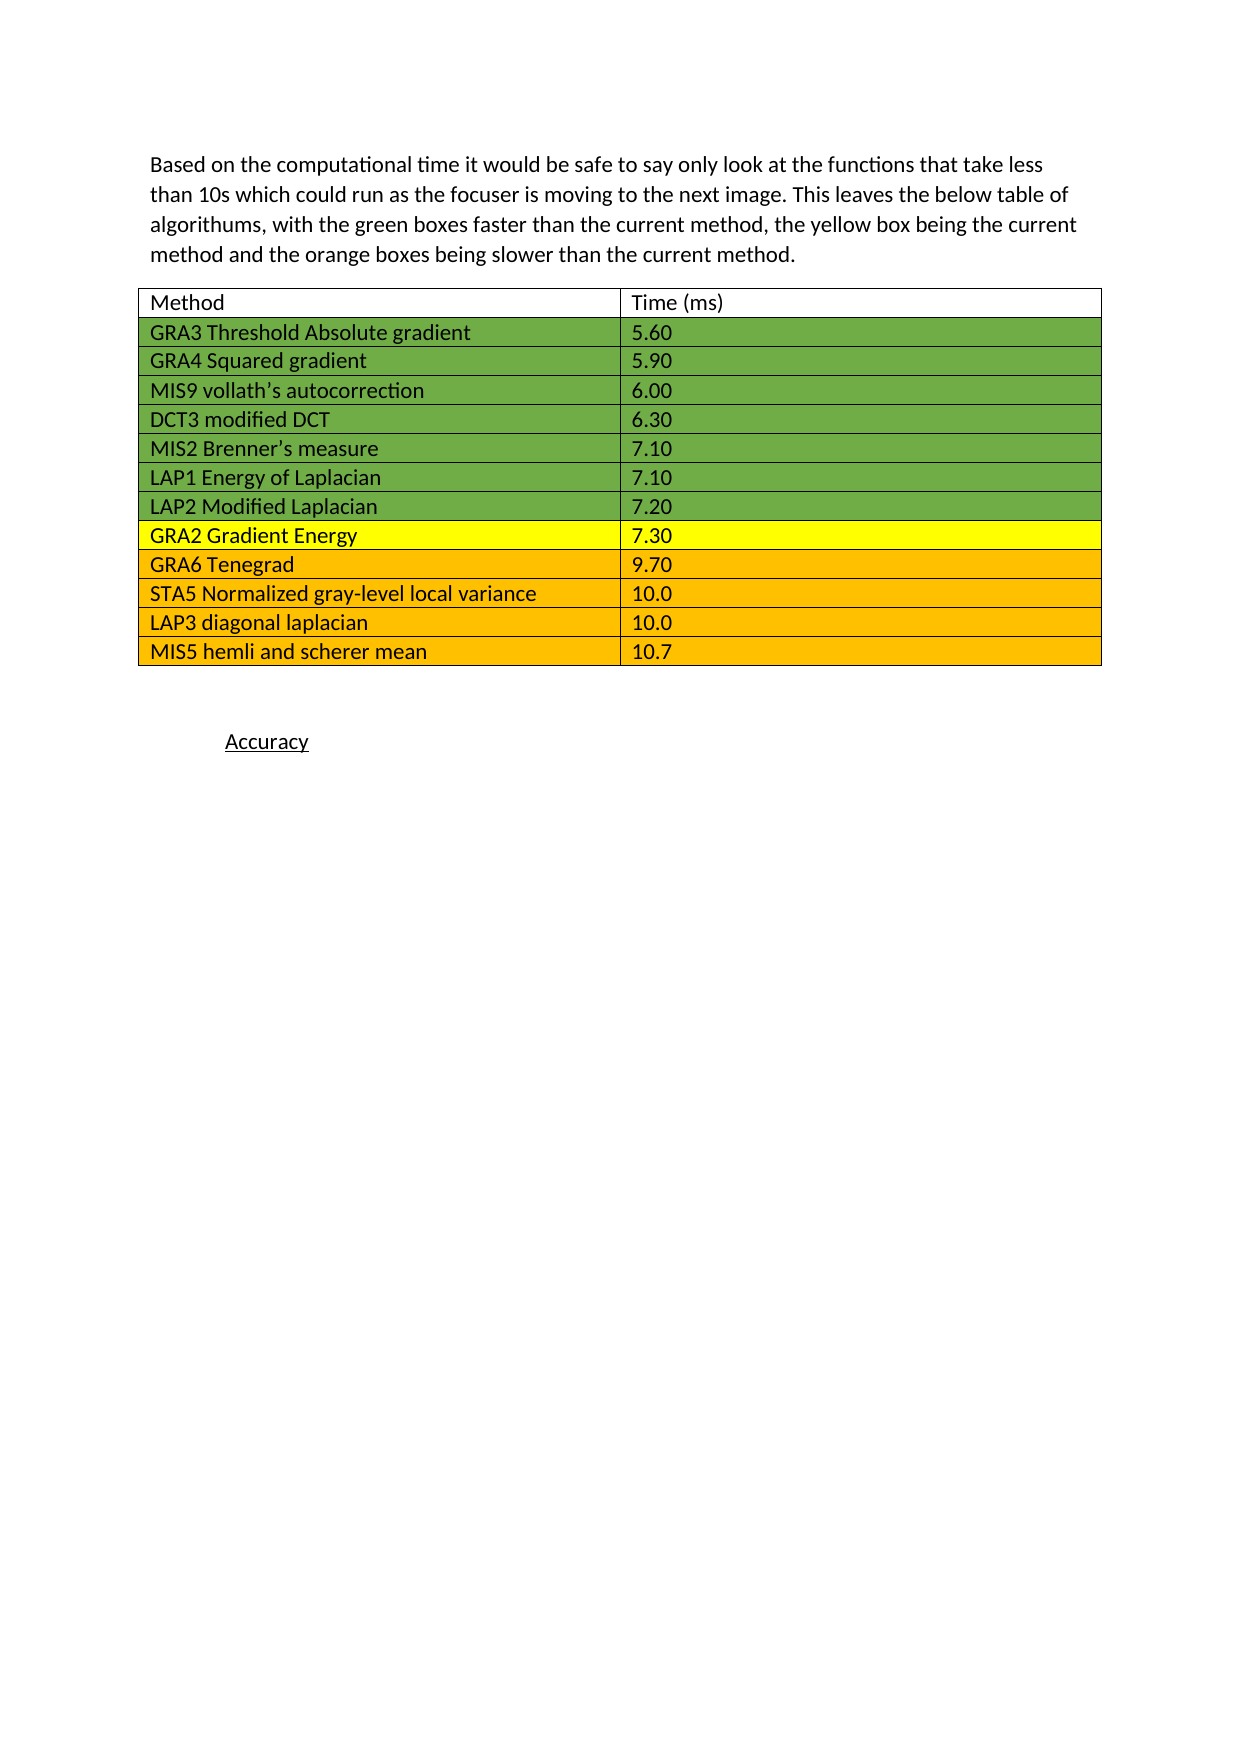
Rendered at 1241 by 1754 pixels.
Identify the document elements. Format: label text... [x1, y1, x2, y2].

list Accuracy [150, 727, 1090, 755]
table_cell MIS9 vollath’s autocorrection [139, 376, 620, 404]
table_cell 10.0 [621, 579, 1101, 607]
table_cell 5.60 [621, 318, 1101, 346]
table_cell 9.70 [621, 550, 1101, 578]
table_cell 5.90 [621, 347, 1101, 375]
table_header Time (ms) [621, 289, 1101, 317]
table_cell GRA4 Squared gradient [139, 347, 620, 375]
list Based on the computational time it would be safe to say only look at the functions that take less than 10s which could run as the focuser is moving to the next image. This leaves the below table of algorithums, with the green boxes faster than the current method, the yellow box being the current method and the orange boxes being slower than the current method. [150, 150, 1090, 269]
table_cell DCT3 modified DCT [139, 405, 620, 433]
table_cell 7.20 [621, 492, 1101, 520]
table_cell GRA3 Threshold Absolute gradient [139, 318, 620, 346]
table_cell 10.0 [621, 608, 1101, 636]
table_header Method [139, 289, 620, 317]
table_cell 6.30 [621, 405, 1101, 433]
table_cell MIS2 Brenner’s measure [139, 434, 620, 462]
table_cell LAP2 Modified Laplacian [139, 492, 620, 520]
table_cell LAP3 diagonal laplacian [139, 608, 620, 636]
table_cell 6.00 [621, 376, 1101, 404]
table_cell 10.7 [621, 637, 1101, 665]
table_cell STA5 Normalized gray-level local variance [139, 579, 620, 607]
table_cell 7.30 [621, 521, 1101, 549]
table_cell GRA6 Tenegrad [139, 550, 620, 578]
table_cell LAP1 Energy of Laplacian [139, 463, 620, 491]
table_cell GRA2 Gradient Energy [139, 521, 620, 549]
table_cell 7.10 [621, 434, 1101, 462]
table_cell 7.10 [621, 463, 1101, 491]
table_cell MIS5 hemli and scherer mean [139, 637, 620, 665]
